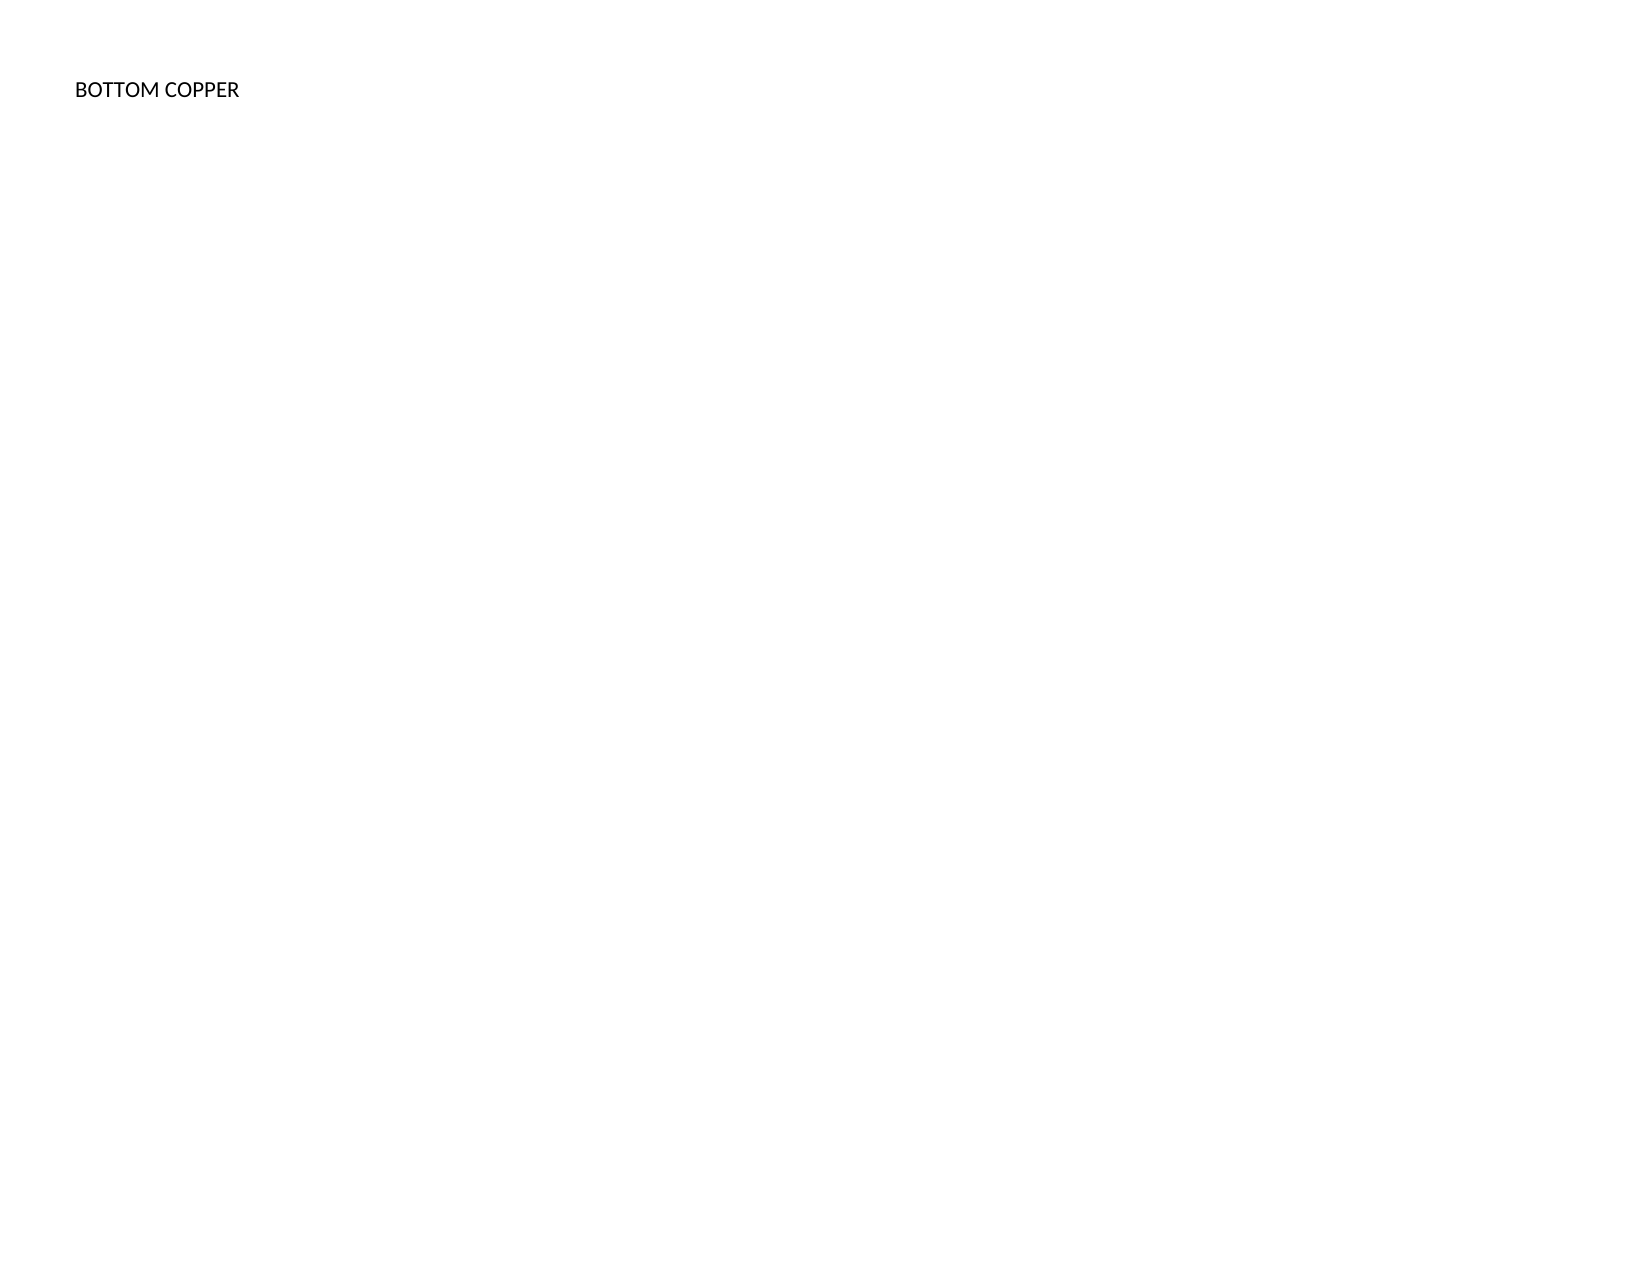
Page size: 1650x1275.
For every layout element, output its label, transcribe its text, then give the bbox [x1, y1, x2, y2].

text BOTTOM COPPER [75, 75, 1575, 103]
